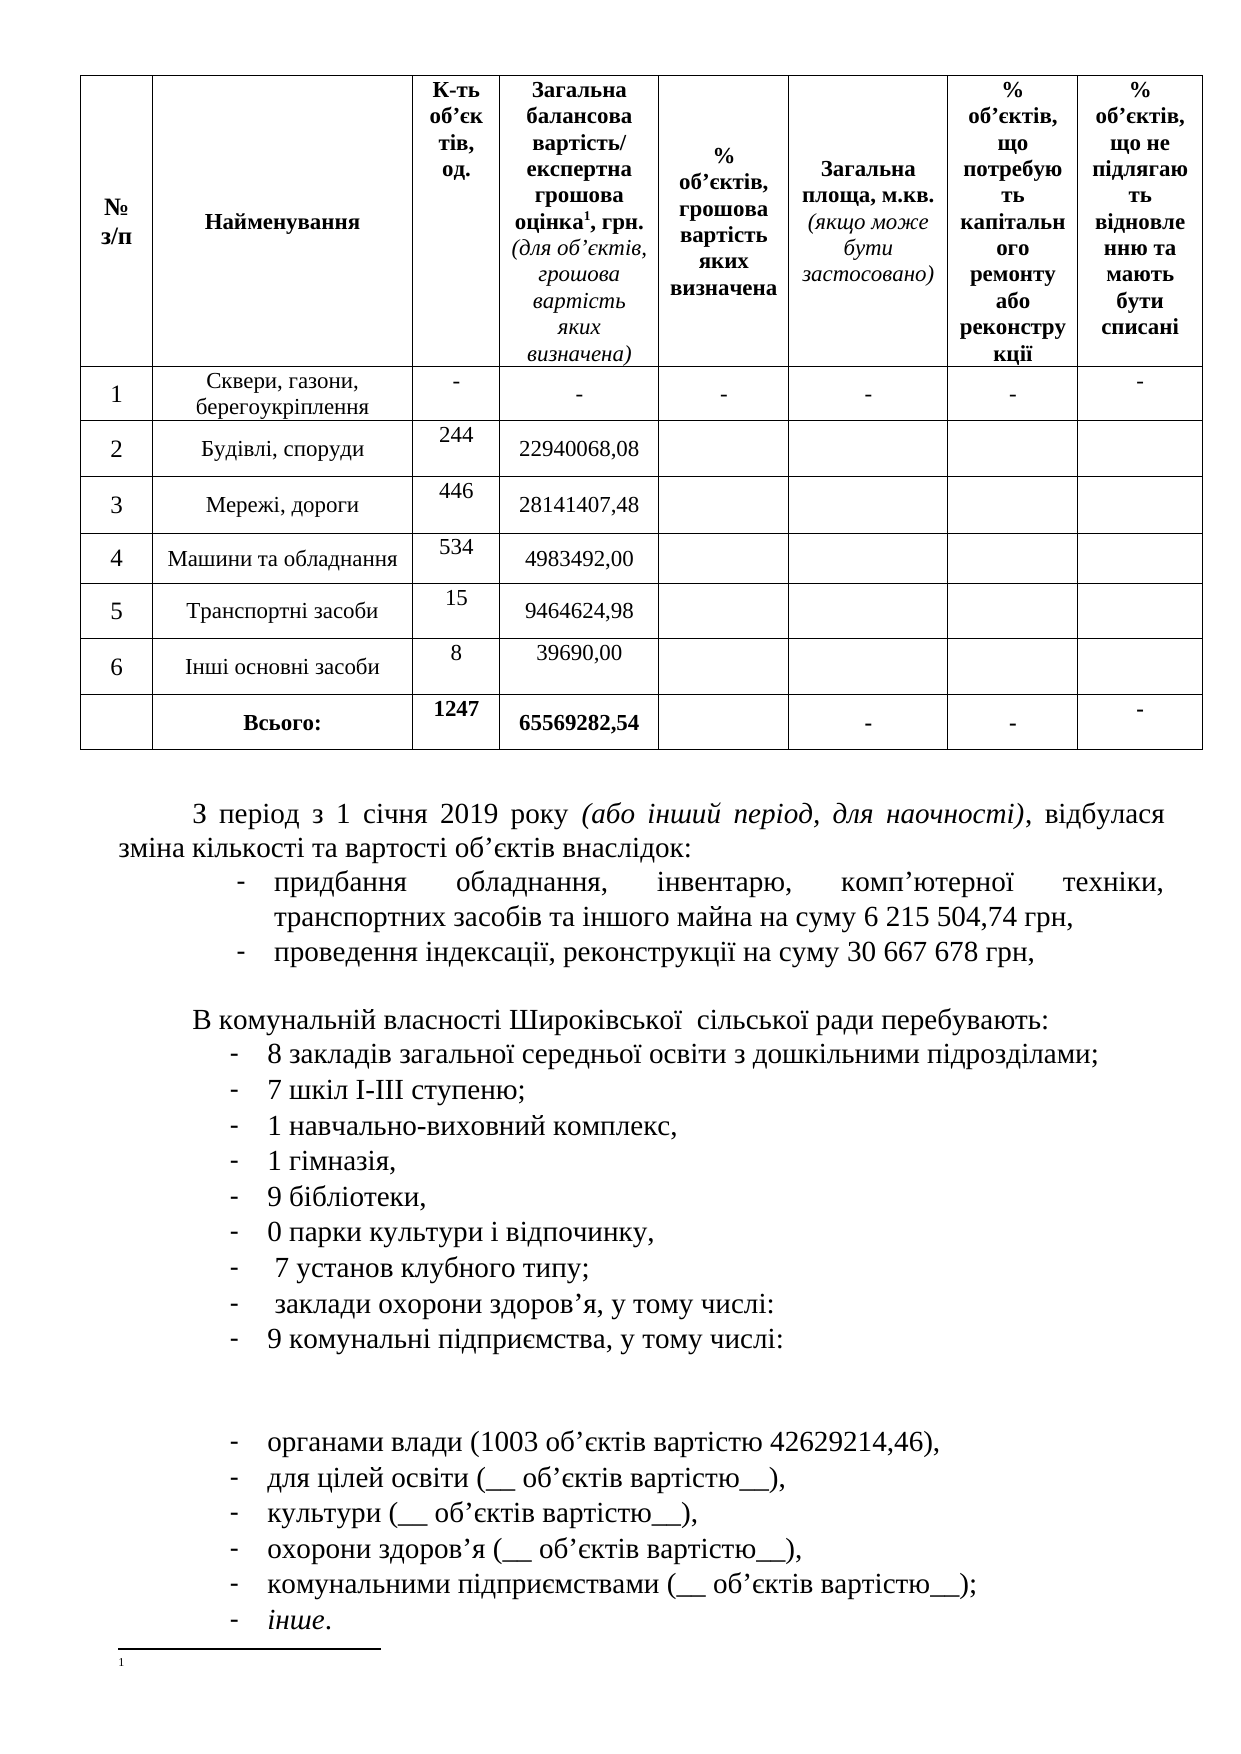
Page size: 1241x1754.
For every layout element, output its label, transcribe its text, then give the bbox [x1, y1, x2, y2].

table_cell - [789, 367, 947, 420]
list культури (__ об’єктів вартістю__), [229, 1494, 1164, 1530]
table_header К-ть об’єктів, од. [413, 76, 499, 366]
table_cell [659, 639, 788, 694]
table_cell - [1078, 367, 1202, 420]
table_cell 8 [413, 639, 499, 694]
table_cell Будівлі, споруди [153, 421, 412, 476]
table_cell [789, 477, 947, 532]
list комунальними підприємствами (__ об’єктів вартістю__); [229, 1566, 1164, 1601]
table_cell [659, 477, 788, 532]
list 0 парки культури і відпочинку, [229, 1213, 1164, 1249]
table_cell - [948, 367, 1077, 420]
table_cell [948, 534, 1077, 582]
table_cell 6 [81, 639, 152, 694]
table_cell [1078, 421, 1202, 476]
table_cell [1078, 584, 1202, 638]
table_cell [659, 421, 788, 476]
table_cell - [500, 367, 658, 420]
table_cell Інші основні засоби [153, 639, 412, 694]
table_header Найменування [153, 76, 412, 366]
list для цілей освіти (__ об’єктів вартістю__), [229, 1459, 1164, 1494]
table_header Загальна площа, м.кв. (якщо може бути застосовано) [789, 76, 947, 366]
table_cell [1078, 639, 1202, 694]
table_cell [948, 421, 1077, 476]
table_header % об’єктів, грошова вартість яких визначена [659, 76, 788, 366]
table_cell - [1078, 695, 1202, 749]
table_header % об’єктів, що потребують капітального ремонту або реконструкції [948, 76, 1077, 366]
table_cell - [789, 695, 947, 749]
table_cell 3 [81, 477, 152, 532]
table_cell Мережі, дороги [153, 477, 412, 532]
list придбання обладнання, інвентарю, комп’ютерної техніки, транспортних засобів та іншого майна на суму 6 215 504,74 грн, [236, 863, 1164, 933]
list 7 установ клубного типу; [229, 1249, 1164, 1285]
list охорони здоров’я (__ об’єктів вартістю__), [229, 1530, 1164, 1566]
list 7 шкіл І-ІІІ ступеню; [229, 1071, 1164, 1107]
table_cell [789, 639, 947, 694]
table_cell [659, 534, 788, 582]
list 9 комунальні підприємства, у тому числі: [229, 1320, 1164, 1356]
table_cell Транспортні засоби [153, 584, 412, 638]
table_cell 39690,00 [500, 639, 658, 694]
table_cell 1 [81, 367, 152, 420]
table_cell [948, 584, 1077, 638]
table_cell - [413, 367, 499, 420]
table_header Загальна балансова вартість/ експертна грошова оцінка, грн. (для об’єктів, грошова вартість яких визначена) [500, 76, 658, 366]
table_cell [659, 695, 788, 749]
table_cell 22940068,08 [500, 421, 658, 476]
table_cell 65569282,54 [500, 695, 658, 749]
table_cell [789, 584, 947, 638]
table_cell [1078, 477, 1202, 532]
table_cell 1247 [413, 695, 499, 749]
table_cell Машини та обладнання [153, 534, 412, 582]
table_cell [659, 584, 788, 638]
list проведення індексації, реконструкції на суму 30 667 678 грн, [236, 933, 1164, 968]
table_cell Сквери, газони, берегоукріплення [153, 367, 412, 420]
table_cell [789, 534, 947, 582]
table_cell 446 [413, 477, 499, 532]
table_cell [948, 639, 1077, 694]
table_cell [1078, 534, 1202, 582]
list 8 закладів загальної середньої освіти з дошкільними підрозділами; [229, 1035, 1164, 1071]
table_cell 534 [413, 534, 499, 582]
table_cell 4 [81, 534, 152, 582]
table_cell 9464624,98 [500, 584, 658, 638]
table_cell Всього: [153, 695, 412, 749]
table_cell 15 [413, 584, 499, 638]
table_header % об’єктів, що не підлягають відновленню та мають бути списані [1078, 76, 1202, 366]
table_cell 244 [413, 421, 499, 476]
list заклади охорони здоров’я, у тому числі: [229, 1285, 1164, 1320]
text В комунальній власності Широківської сільської ради перебувають: [118, 1002, 1164, 1035]
list 1 навчально-виховний комплекс, [229, 1107, 1164, 1142]
list органами влади (1003 об’єктів вартістю 42629214,46), [229, 1423, 1164, 1459]
table_cell - [948, 695, 1077, 749]
list інше. [229, 1601, 1164, 1637]
table_cell 28141407,48 [500, 477, 658, 532]
table_cell [81, 695, 152, 749]
table_header № з/п [81, 76, 152, 366]
table_cell - [659, 367, 788, 420]
table_cell 2 [81, 421, 152, 476]
table_cell 4983492,00 [500, 534, 658, 582]
text З період з 1 січня 2019 року (або інший період, для наочності), відбулася зміна кількості та вартості об’єктів внаслідок: [118, 796, 1164, 863]
list 9 бібліотеки, [229, 1178, 1164, 1213]
table_cell [948, 477, 1077, 532]
list 1 гімназія, [229, 1142, 1164, 1178]
table_cell 5 [81, 584, 152, 638]
table_cell [789, 421, 947, 476]
